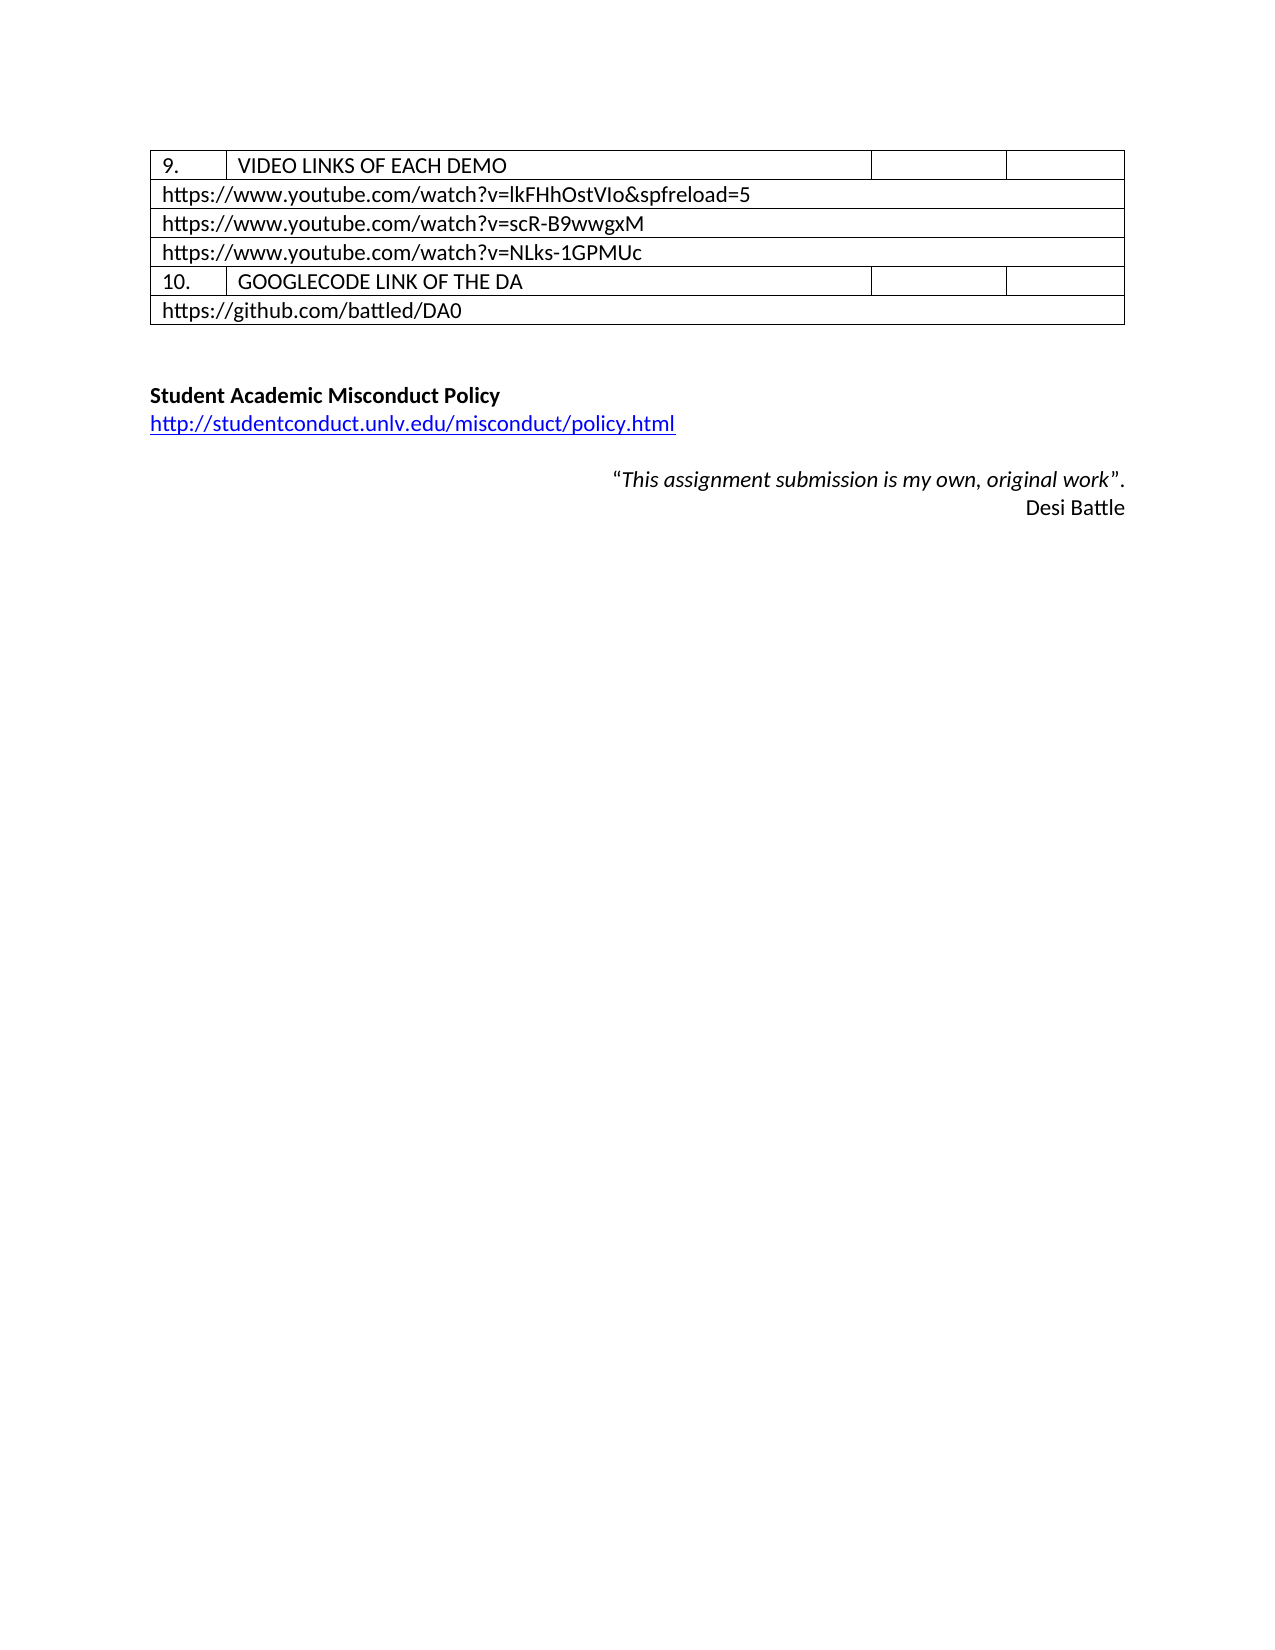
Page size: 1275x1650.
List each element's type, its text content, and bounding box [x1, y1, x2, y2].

text “This assignment submission is my own, original work”. [150, 466, 1125, 493]
table_cell https://www.youtube.com/watch?v=lkFHhOstVIo&spfreload=5 [151, 180, 1124, 208]
text Desi Battle [150, 493, 1125, 522]
table_cell https://www.youtube.com/watch?v=NLks-1GPMUc [151, 238, 1124, 266]
text Student Academic Misconduct Policy [150, 381, 1125, 409]
table_cell https://github.com/battled/DA0 [151, 296, 1124, 324]
table_header 9. [151, 151, 226, 179]
table_header [1007, 151, 1124, 179]
table_cell GOOGLECODE LINK OF THE DA [227, 267, 871, 295]
table_cell https://www.youtube.com/watch?v=scR-B9wwgxM [151, 209, 1124, 237]
table_cell [872, 267, 1006, 295]
text http://studentconduct.unlv.edu/misconduct/policy.html [150, 409, 1125, 437]
table_cell [1007, 267, 1124, 295]
table_cell 10. [151, 267, 226, 295]
table_header VIDEO LINKS OF EACH DEMO [227, 151, 871, 179]
table_header [872, 151, 1006, 179]
